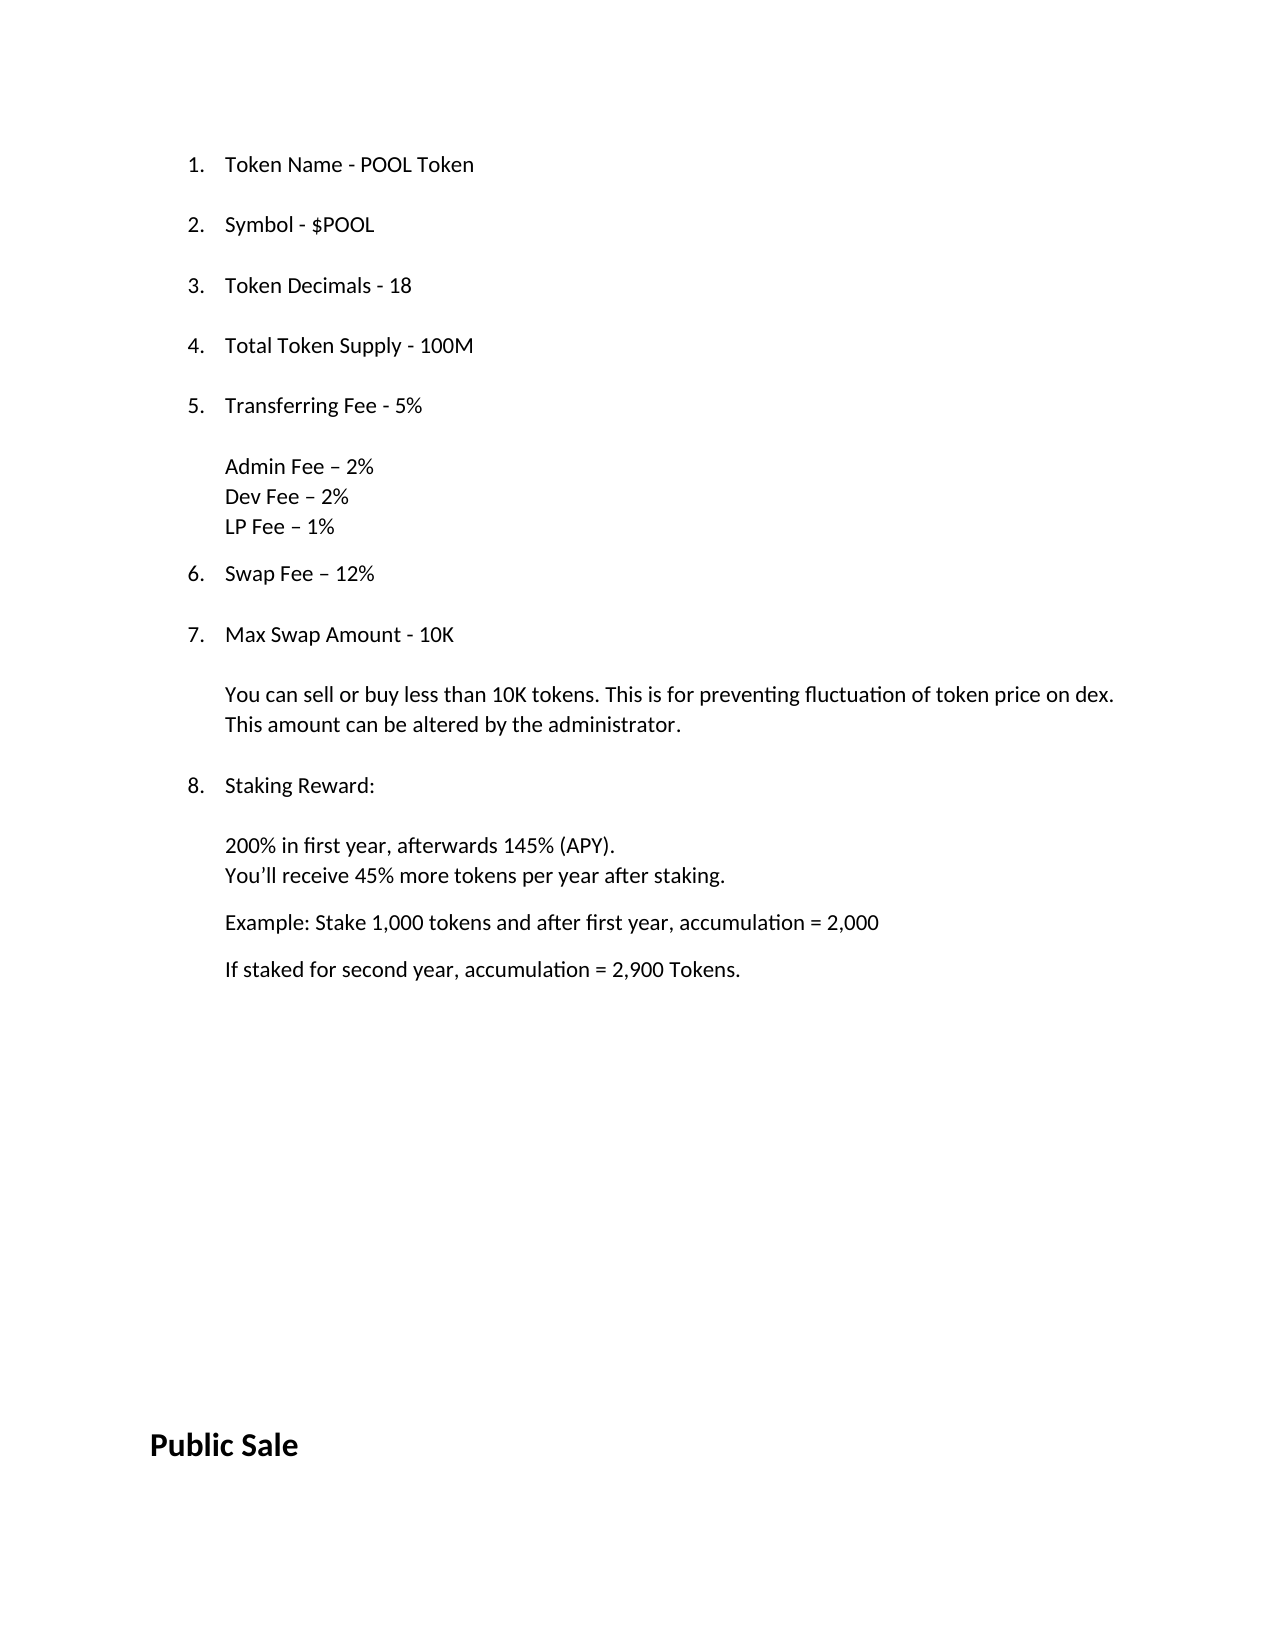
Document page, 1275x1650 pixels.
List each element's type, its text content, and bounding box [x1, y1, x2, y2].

list Dev Fee – 2% [225, 482, 1125, 510]
list Staking Reward: [187, 771, 1125, 799]
list Symbol - $POOL [187, 210, 1125, 238]
text You’ll receive 45% more tokens per year after staking. [225, 861, 1125, 889]
text Public Sale [150, 1424, 1125, 1465]
list Swap Fee – 12% [187, 559, 1125, 587]
list LP Fee – 1% [225, 512, 1125, 541]
list Token Decimals - 18 [187, 271, 1125, 299]
text If staked for second year, accumulation = 2,900 Tokens. [225, 955, 1125, 983]
text You can sell or buy less than 10K tokens. This is for preventing fluctuation of token price on dex. [225, 680, 1125, 708]
list Max Swap Amount - 10K [187, 620, 1125, 648]
text 200% in first year, afterwards 145% (APY). [225, 831, 1125, 859]
list Admin Fee – 2% [225, 452, 1125, 480]
list Token Name - POOL Token [187, 150, 1125, 178]
text Example: Stake 1,000 tokens and after first year, accumulation = 2,000 [225, 908, 1125, 936]
text This amount can be altered by the administrator. [225, 710, 1125, 738]
list Total Token Supply - 100M [187, 331, 1125, 359]
list Transferring Fee - 5% [187, 392, 1125, 420]
